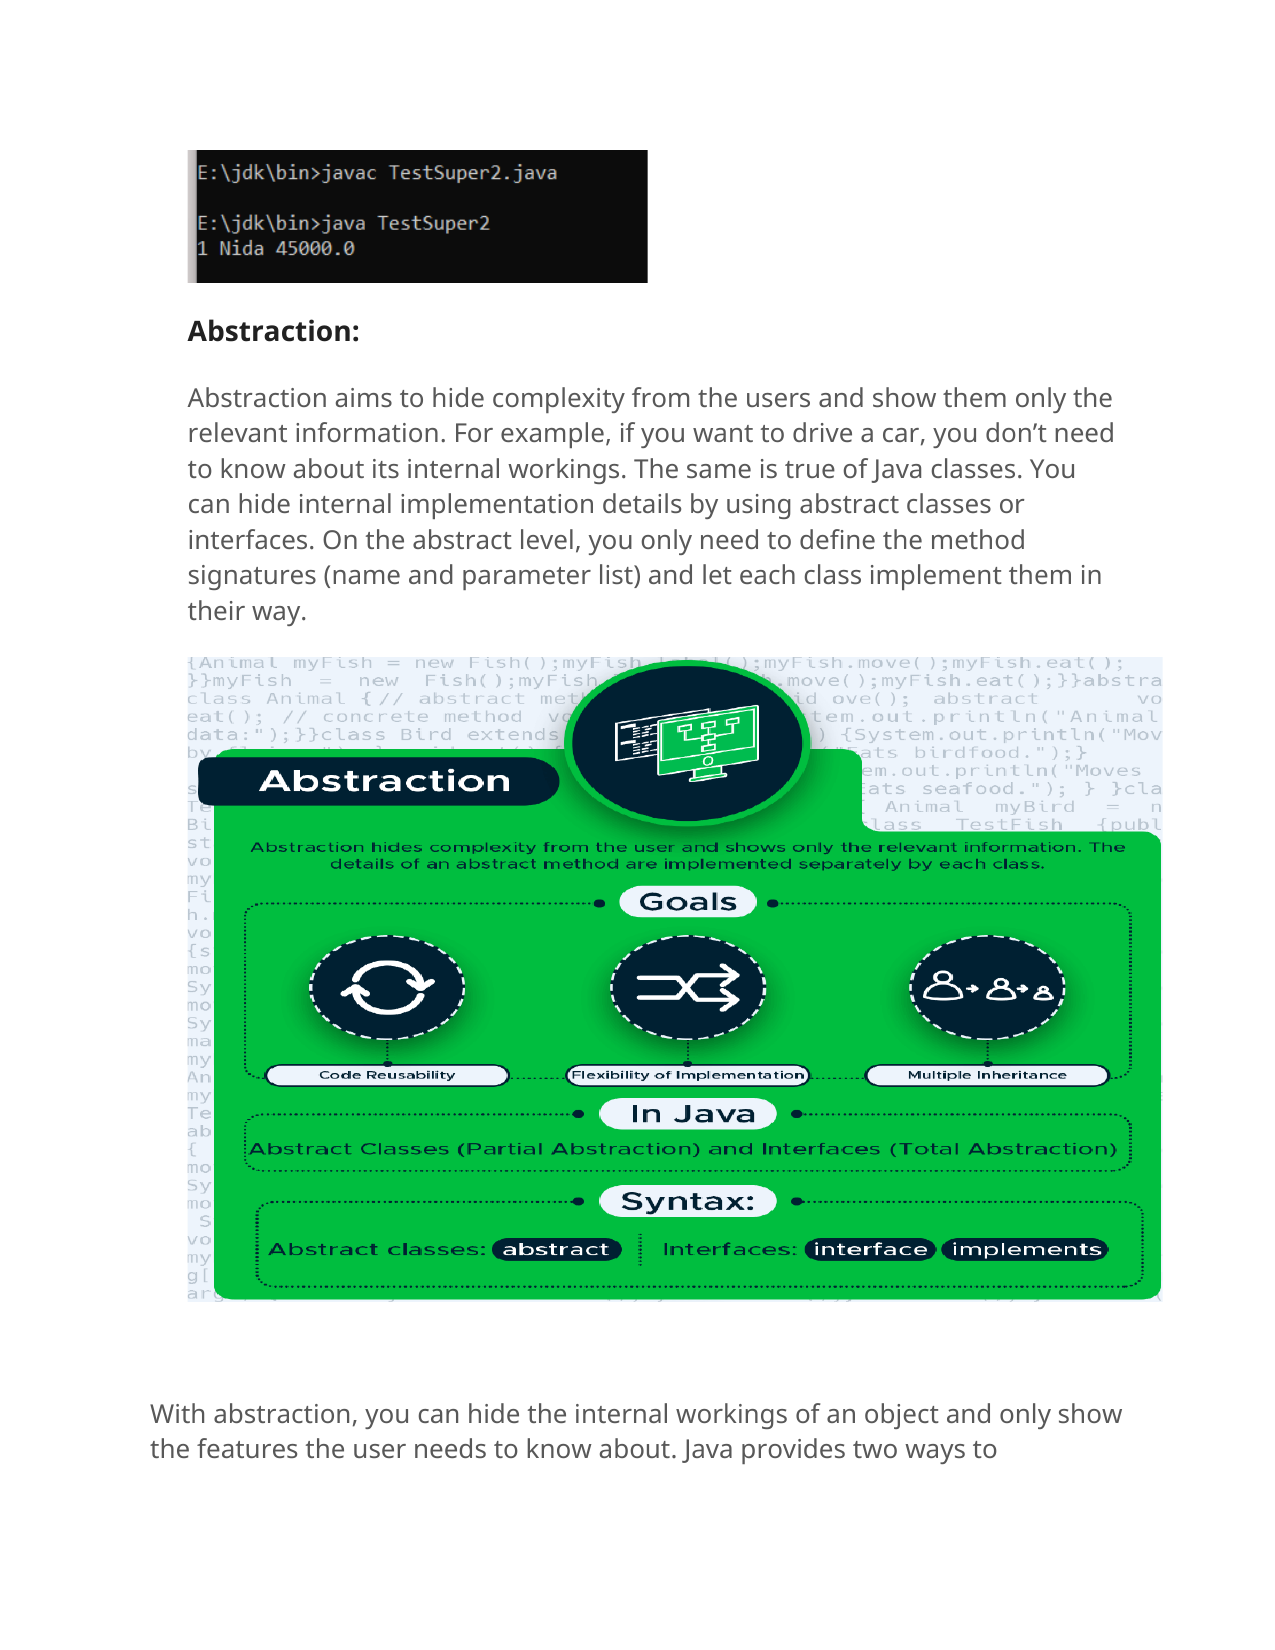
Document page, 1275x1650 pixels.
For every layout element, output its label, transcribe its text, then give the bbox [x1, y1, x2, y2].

text Abstraction aims to hide complexity from the users and show them only the relevant information. For example, if you want to drive a car, you don’t need to know about its internal workings. The same is true of Java classes. You can hide internal implementation details by using abstract classes or interfaces. On the abstract level, you only need to define the method signatures (name and parameter list) and let each class implement them in their way. [307, 379, 1125, 628]
picture [187, 150, 648, 283]
text Abstraction: [187, 312, 1125, 350]
picture [187, 657, 1163, 1302]
